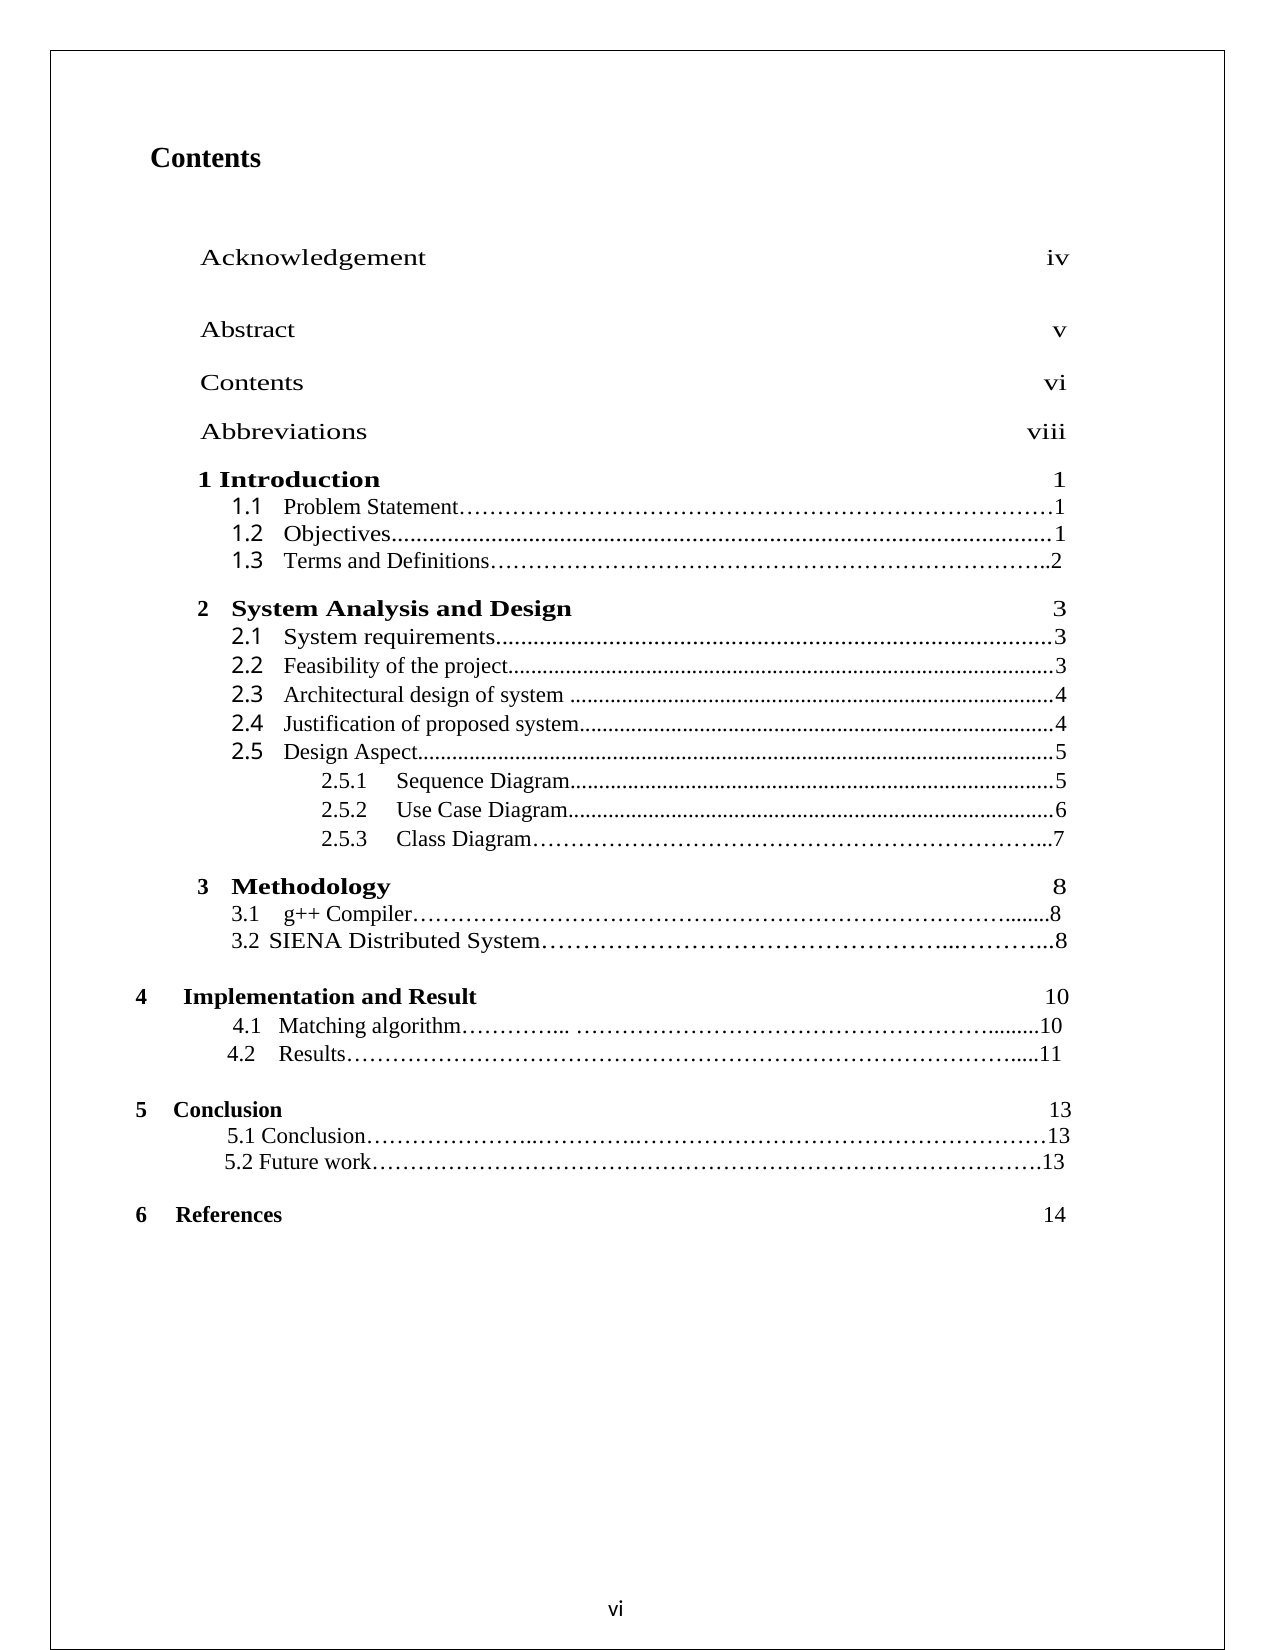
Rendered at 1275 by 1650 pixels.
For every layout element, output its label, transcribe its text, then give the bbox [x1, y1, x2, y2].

list 5.2 Future work…………………………………………………………………………….13 [173, 1148, 1096, 1175]
text 5.1 Conclusion…………………..………….………………………………………………13 [135, 1122, 1096, 1148]
list Implementation and Result 10 [135, 982, 1096, 1010]
text 4.2 Results…………………………………………………………………………….....11 [135, 1039, 1096, 1067]
text 6 References 14 [135, 1201, 1096, 1227]
subtitle Contents [150, 141, 1096, 174]
text Acknowledgement iv [200, 244, 1096, 271]
list Conclusion 13 [135, 1096, 1096, 1122]
text 4.1 Matching algorithm…………... ……………………………………………….........10 [135, 1010, 1096, 1039]
